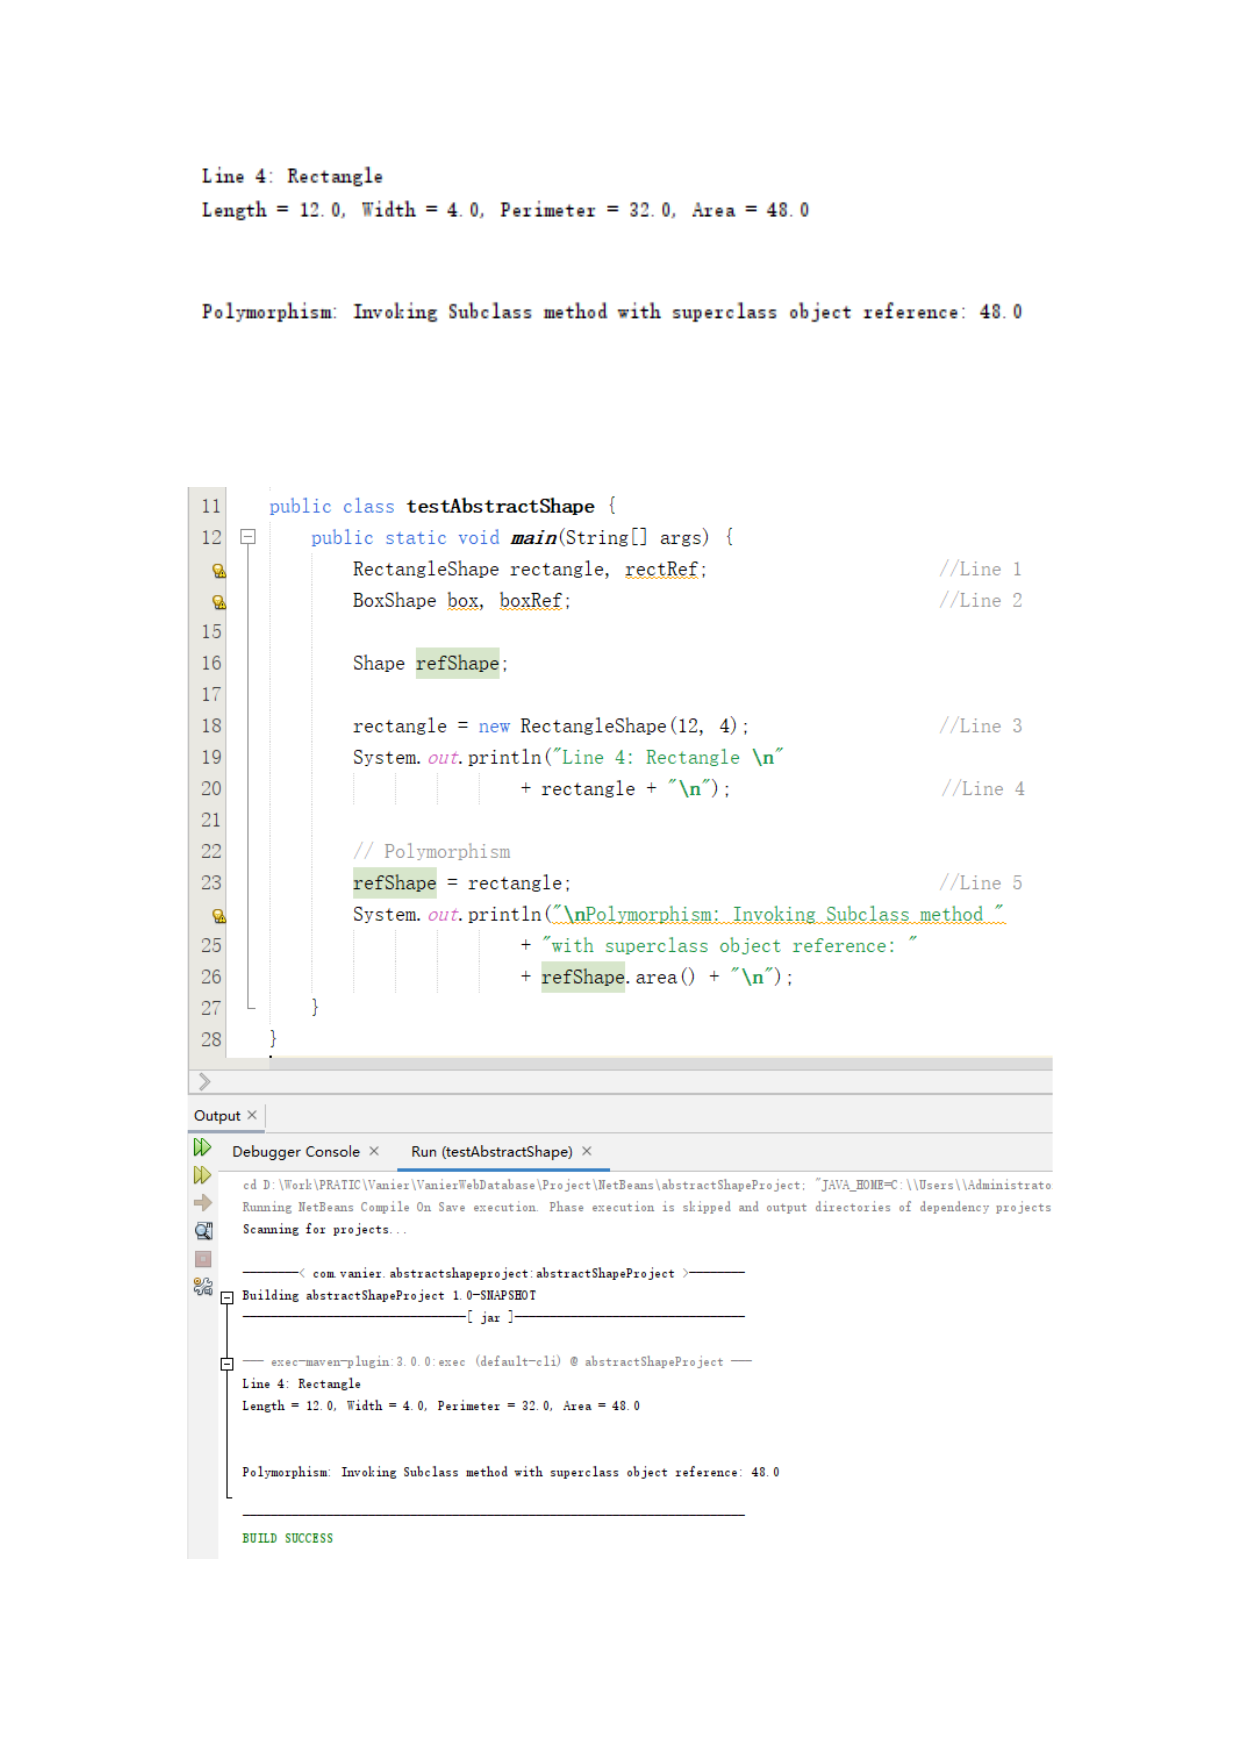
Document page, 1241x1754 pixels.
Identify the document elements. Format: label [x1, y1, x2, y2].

picture [187, 487, 1053, 1559]
picture [187, 162, 1041, 349]
